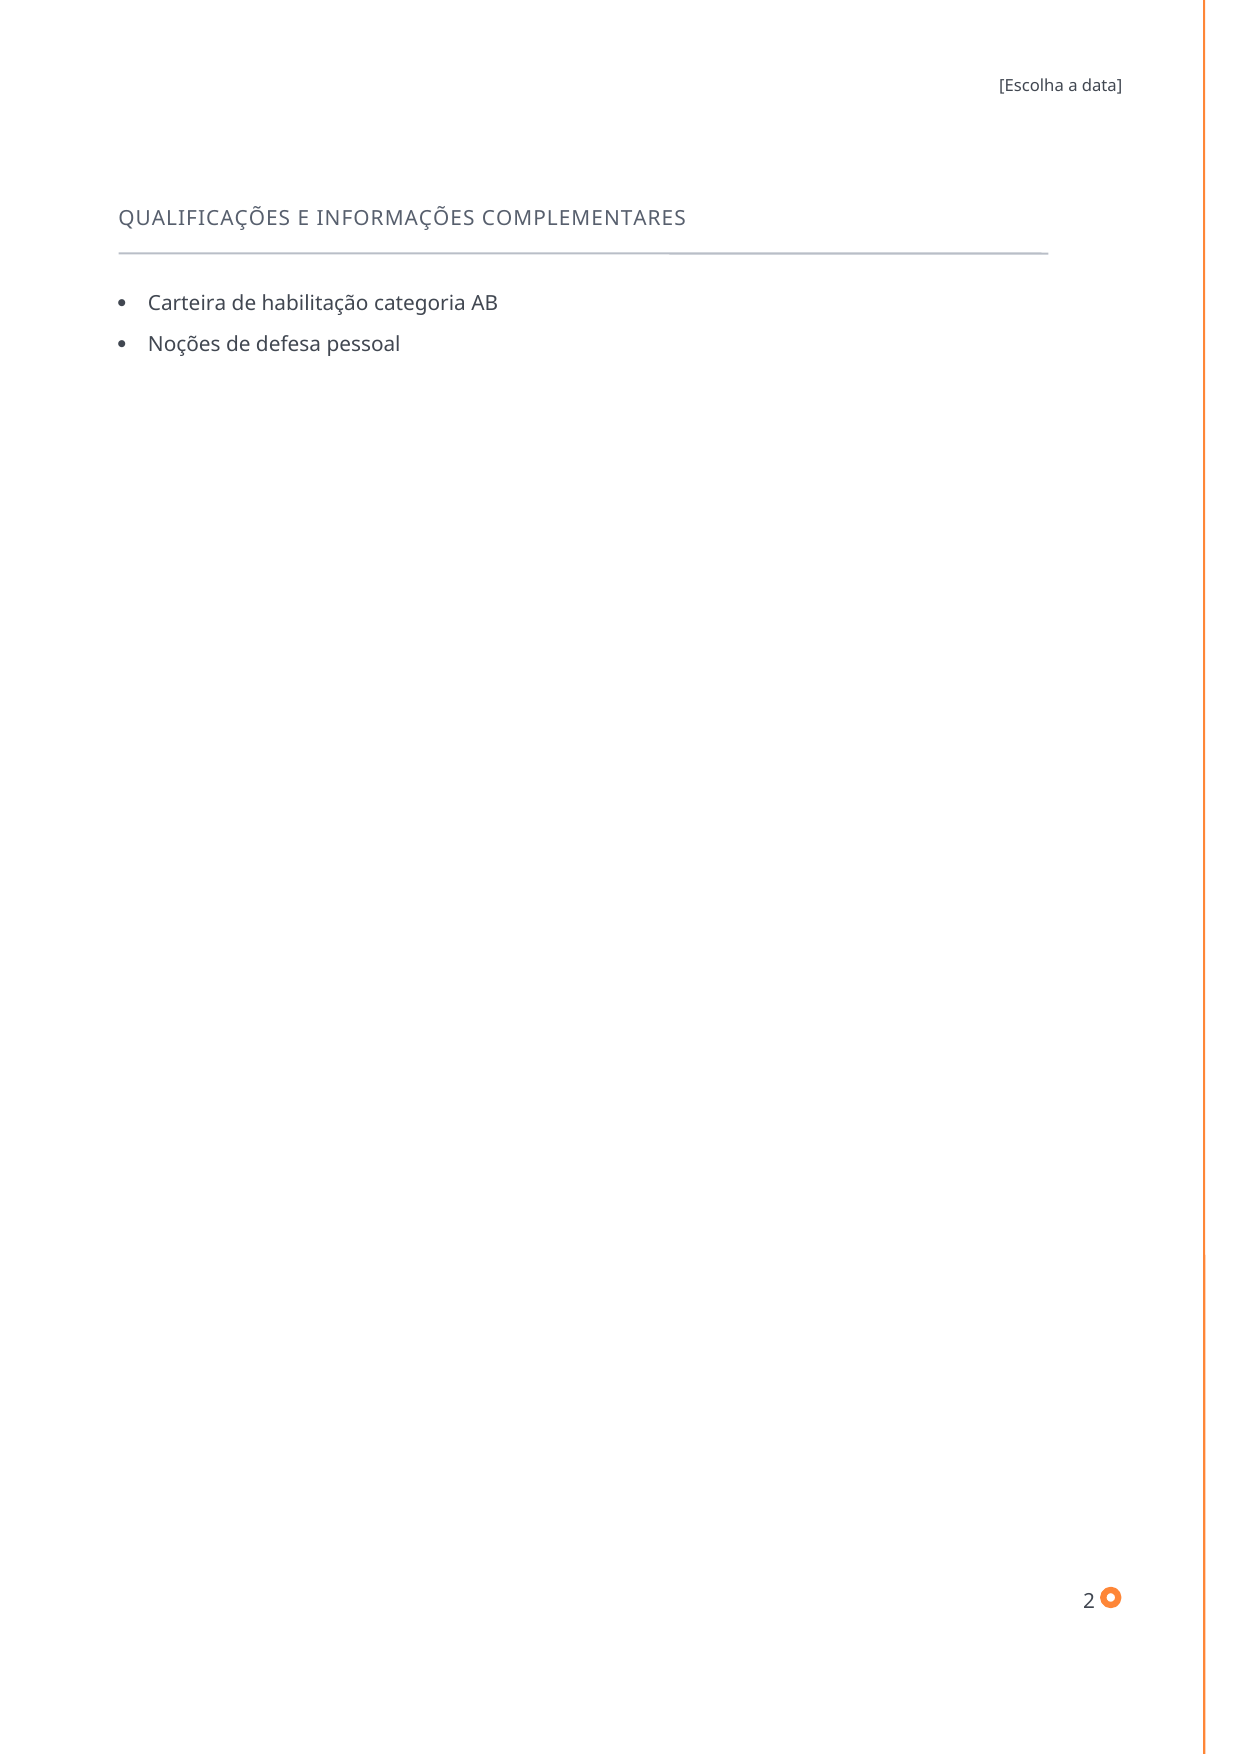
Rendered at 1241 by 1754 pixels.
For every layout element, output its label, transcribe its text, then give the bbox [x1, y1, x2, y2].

list Carteira de habilitação categoria AB [118, 288, 1122, 316]
list Noções de defesa pessoal [118, 329, 1122, 357]
text qualificações e Informações complementares [118, 203, 1122, 231]
